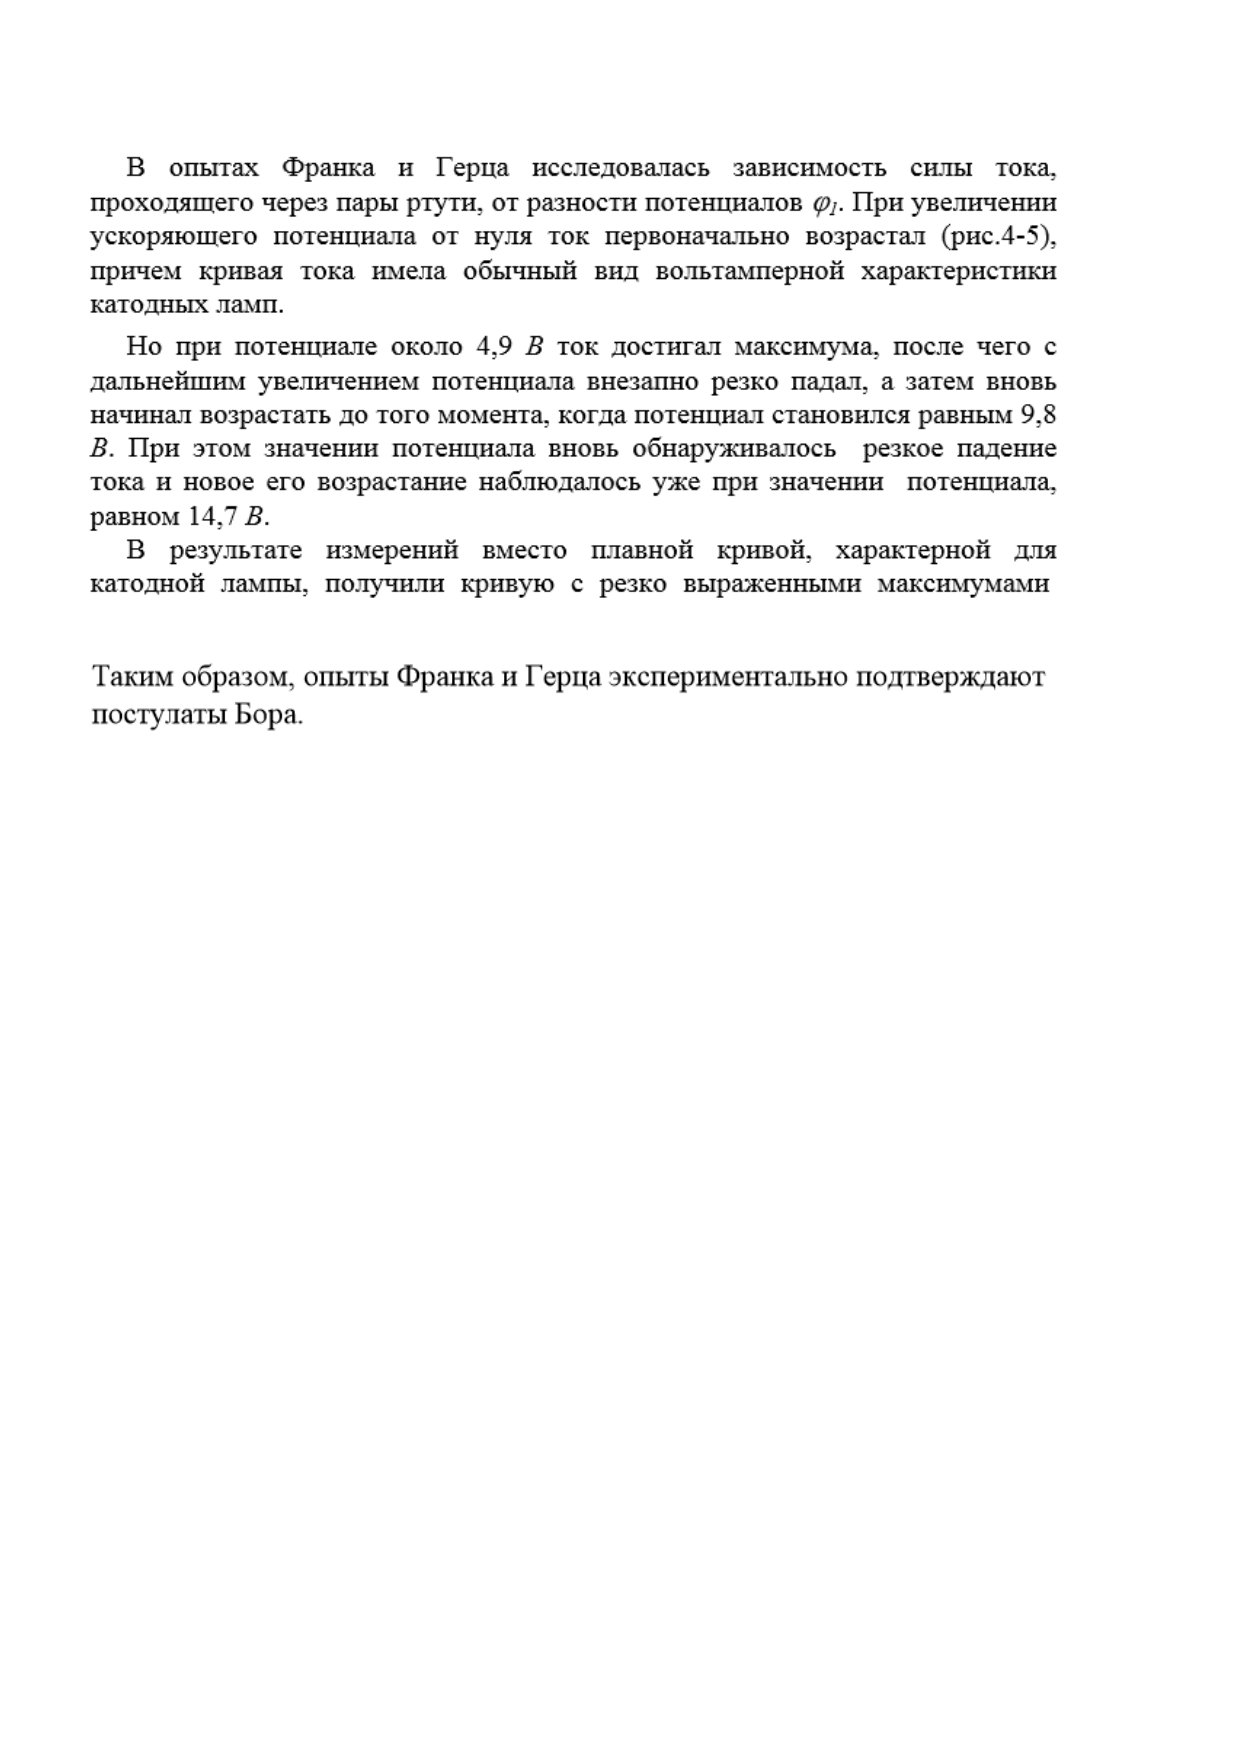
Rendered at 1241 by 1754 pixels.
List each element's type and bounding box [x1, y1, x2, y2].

picture [88, 118, 1063, 643]
picture [88, 659, 1063, 736]
